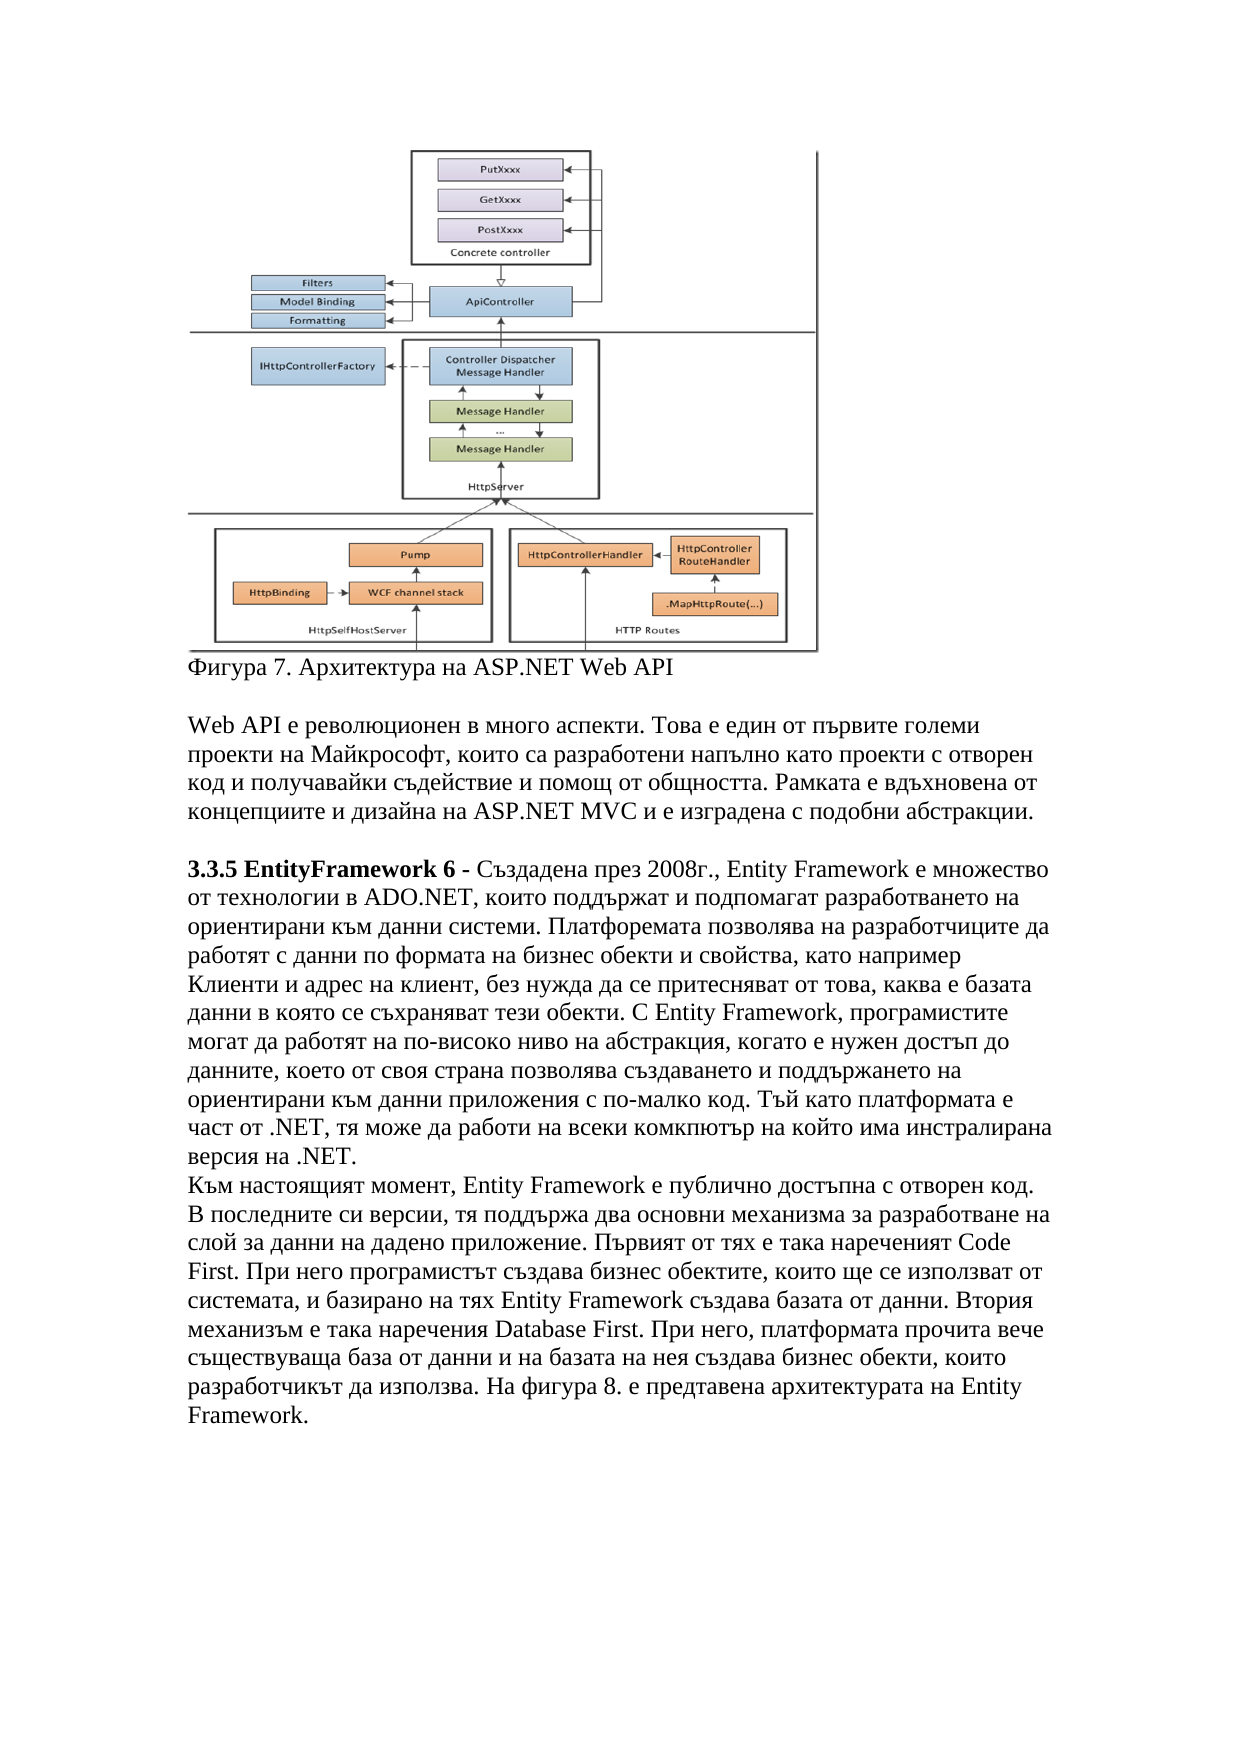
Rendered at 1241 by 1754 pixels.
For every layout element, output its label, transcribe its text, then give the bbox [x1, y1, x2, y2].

picture [187, 150, 819, 653]
text 3.3.5 EntityFramework 6 - Създадена през 2008г., Entity Framework е множество от технологии в ADO.NET, които поддържат и подпомагат разработването на ориентирани към данни системи. Платфоремата позволява на разработчиците да работят с данни по формата на бизнес обекти и свойства, като например Клиенти и адрес на клиент, без нужда да се притесняват от това, каква е базата данни в която се съхраняват тези обекти. С Entity Framework, програмистите могат да работят на по-високо ниво на абстракция, когато е нужен достъп до данните, което от своя страна позволява създаването и поддържането на ориентирани към данни приложения с по-малко код. Тъй като платформата е част от .NET, тя може да работи на всеки комкпютър на който има инстралирана версия на .NET. [187, 854, 1053, 1170]
text Web API е революционен в много аспекти. Това е един от първите големи проекти на Майкрософт, които са разработени напълно като проекти с отворен код и получавайки съдействие и помощ от общността. Рамката е вдъхновена от концепциите и дизайна на ASP.NET MVC и е изградена с подобни абстракции. [187, 710, 1053, 825]
text Фигура 7. Архитектура на ASP.NET Web API [187, 652, 1053, 681]
